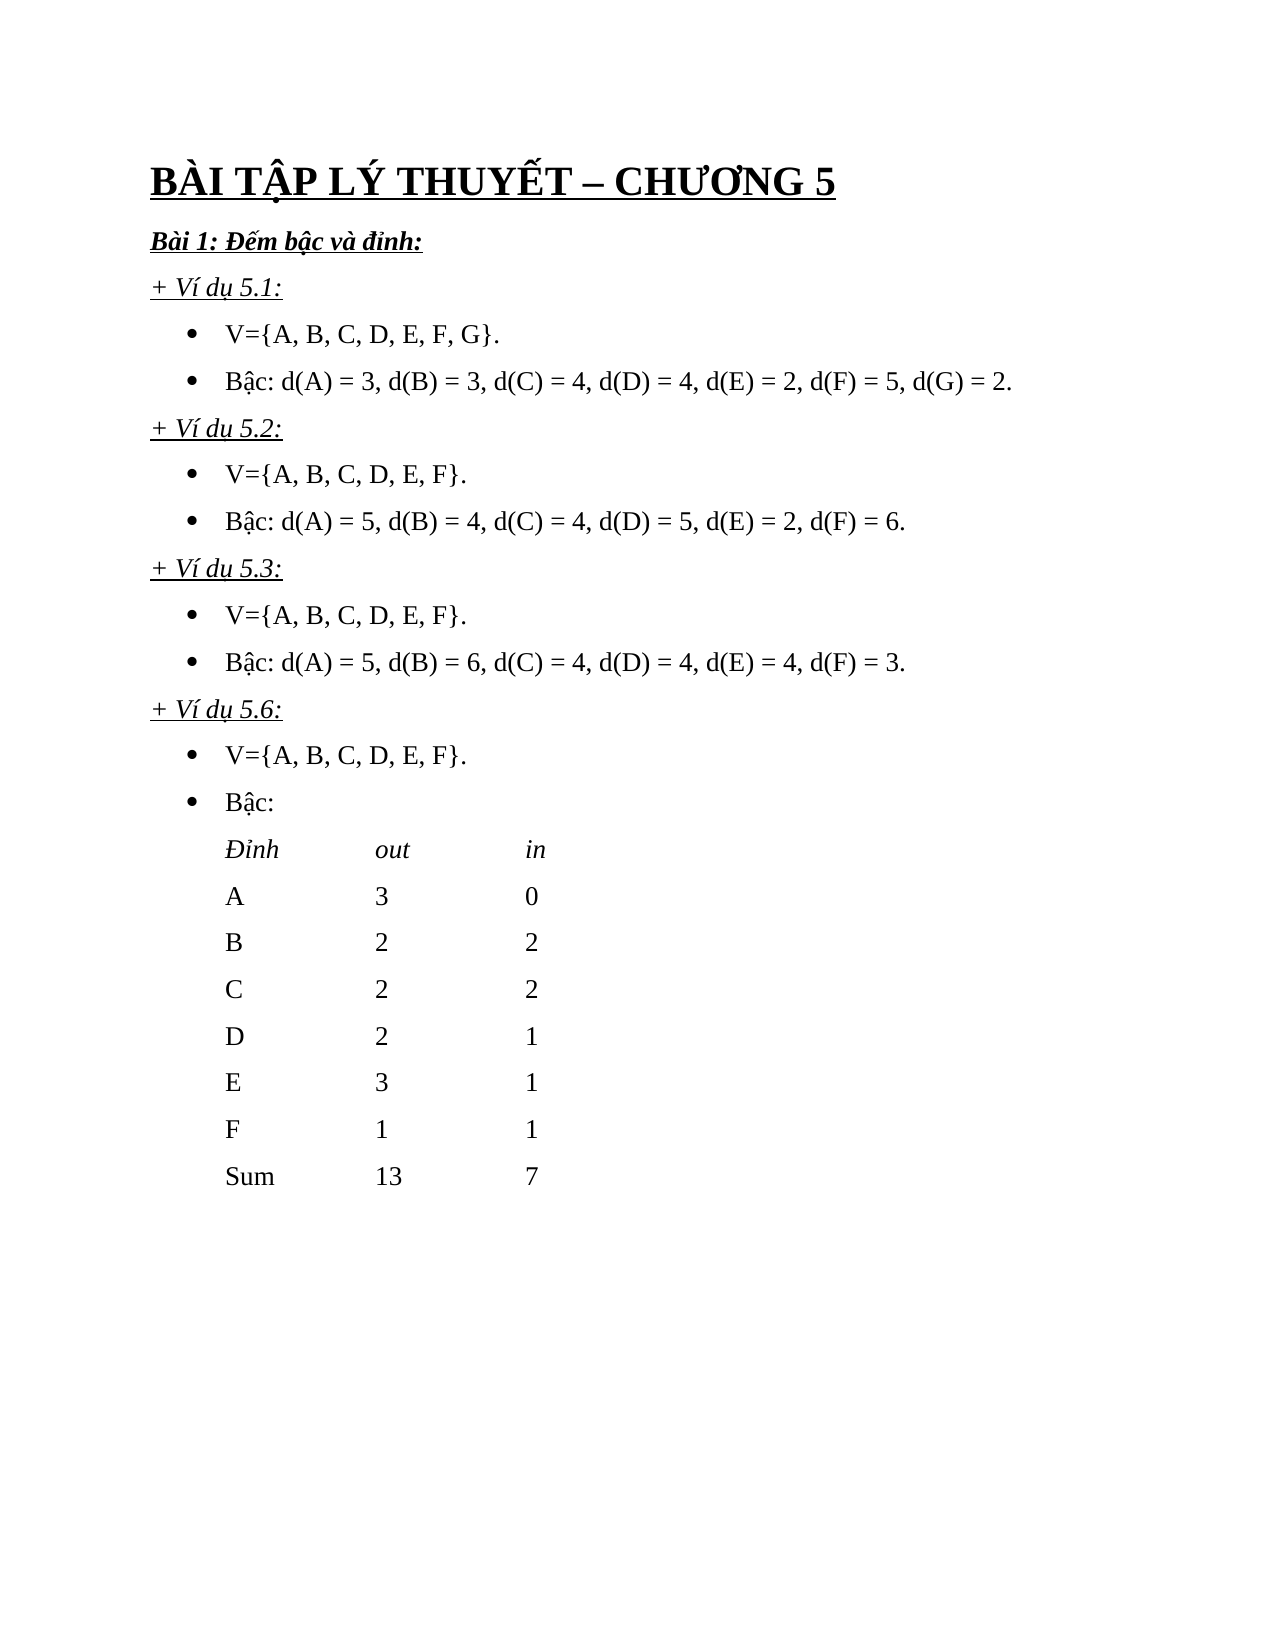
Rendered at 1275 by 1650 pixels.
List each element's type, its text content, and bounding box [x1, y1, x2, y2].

text Bài 1: Đếm bậc và đỉnh: [150, 225, 1125, 256]
text E 3 1 [225, 1066, 1125, 1098]
list Bậc: d(A) = 5, d(B) = 6, d(C) = 4, d(D) = 4, d(E) = 4, d(F) = 3. [187, 646, 1125, 677]
list Bậc: d(A) = 3, d(B) = 3, d(C) = 4, d(D) = 4, d(E) = 2, d(F) = 5, d(G) = 2. [187, 365, 1125, 396]
text B 2 2 [225, 926, 1125, 958]
text + Ví dụ 5.3: [150, 552, 1125, 583]
text F 1 1 [225, 1113, 1125, 1144]
text Đỉnh out in [225, 833, 1125, 864]
text D 2 1 [225, 1020, 1125, 1051]
list Bậc: [187, 786, 1125, 817]
list V={A, B, C, D, E, F}. [187, 599, 1125, 630]
text + Ví dụ 5.1: [150, 271, 1125, 303]
text + Ví dụ 5.2: [150, 412, 1125, 443]
text A 3 0 [225, 880, 1125, 911]
list V={A, B, C, D, E, F}. [187, 458, 1125, 490]
list V={A, B, C, D, E, F}. [187, 739, 1125, 771]
list V={A, B, C, D, E, F, G}. [187, 318, 1125, 349]
text + Ví dụ 5.6: [150, 693, 1125, 724]
text C 2 2 [225, 973, 1125, 1004]
text Sum 13 7 [225, 1160, 1125, 1191]
text BÀI TẬP LÝ THUYẾT – CHƯƠNG 5 [150, 156, 1125, 204]
list Bậc: d(A) = 5, d(B) = 4, d(C) = 4, d(D) = 5, d(E) = 2, d(F) = 6. [187, 505, 1125, 537]
